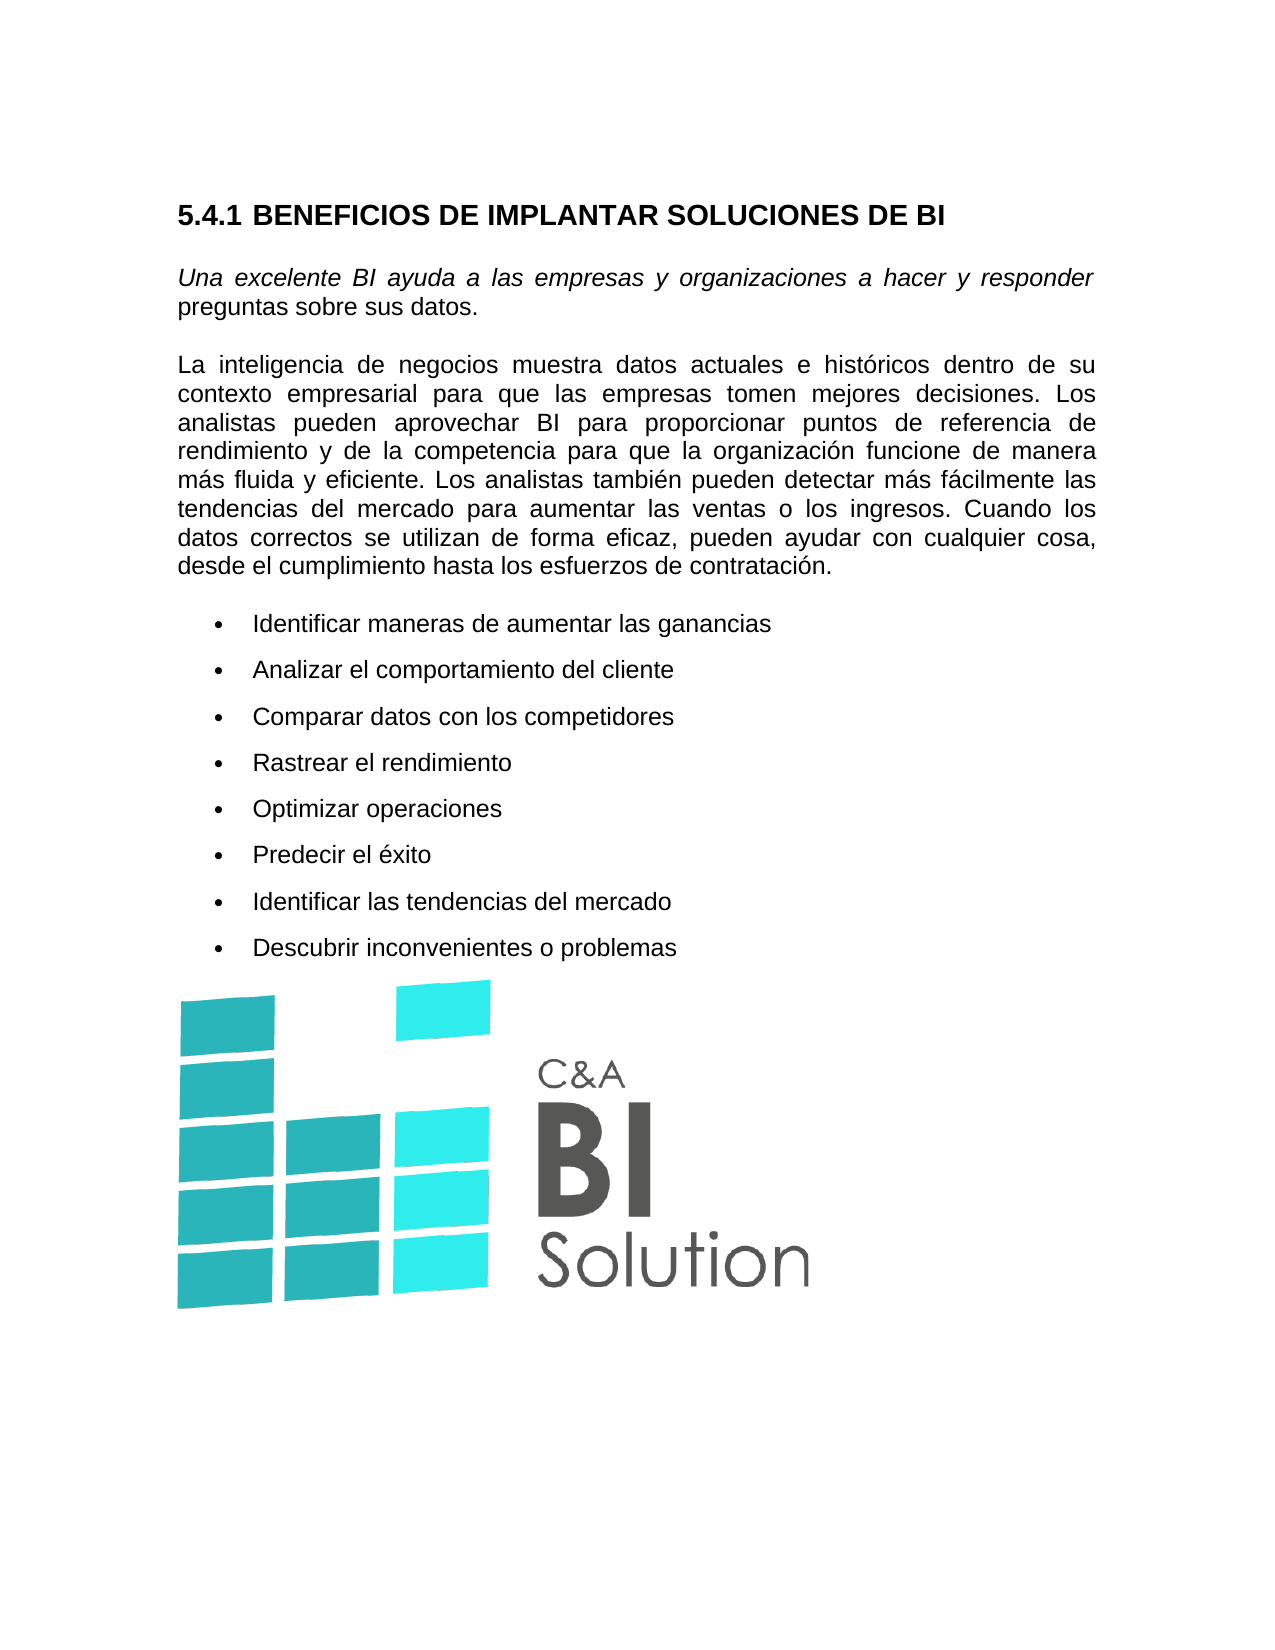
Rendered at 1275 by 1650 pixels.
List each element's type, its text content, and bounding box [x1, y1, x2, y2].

list Identificar maneras de aumentar las ganancias [215, 609, 1098, 638]
list Predecir el éxito [215, 840, 1098, 869]
list Descubrir inconvenientes o problemas [215, 933, 1098, 962]
list BENEFICIOS DE IMPLANTAR SOLUCIONES DE BI [177, 198, 1098, 232]
list Analizar el comportamiento del cliente [215, 655, 1098, 684]
text La inteligencia de negocios muestra datos actuales e históricos dentro de su contexto empresarial para que las empresas tomen mejores decisiones. Los analistas pueden aprovechar BI para proporcionar puntos de referencia de rendimiento y de la competencia para que la organización funcione de manera más fluida y eficiente. Los analistas también pueden detectar más fácilmente las tendencias del mercado para aumentar las ventas o los ingresos. Cuando los datos correctos se utilizan de forma eficaz, pueden ayudar con cualquier cosa, desde el cumplimiento hasta los esfuerzos de contratación. [177, 350, 1098, 580]
picture [177, 979, 809, 1309]
list Identificar las tendencias del mercado [215, 887, 1098, 915]
list Optimizar operaciones [215, 794, 1098, 823]
list Rastrear el rendimiento [215, 748, 1098, 777]
list Comparar datos con los competidores [215, 702, 1098, 730]
text Una excelente BI ayuda a las empresas y organizaciones a hacer y responder preguntas sobre sus datos. [177, 263, 1098, 321]
